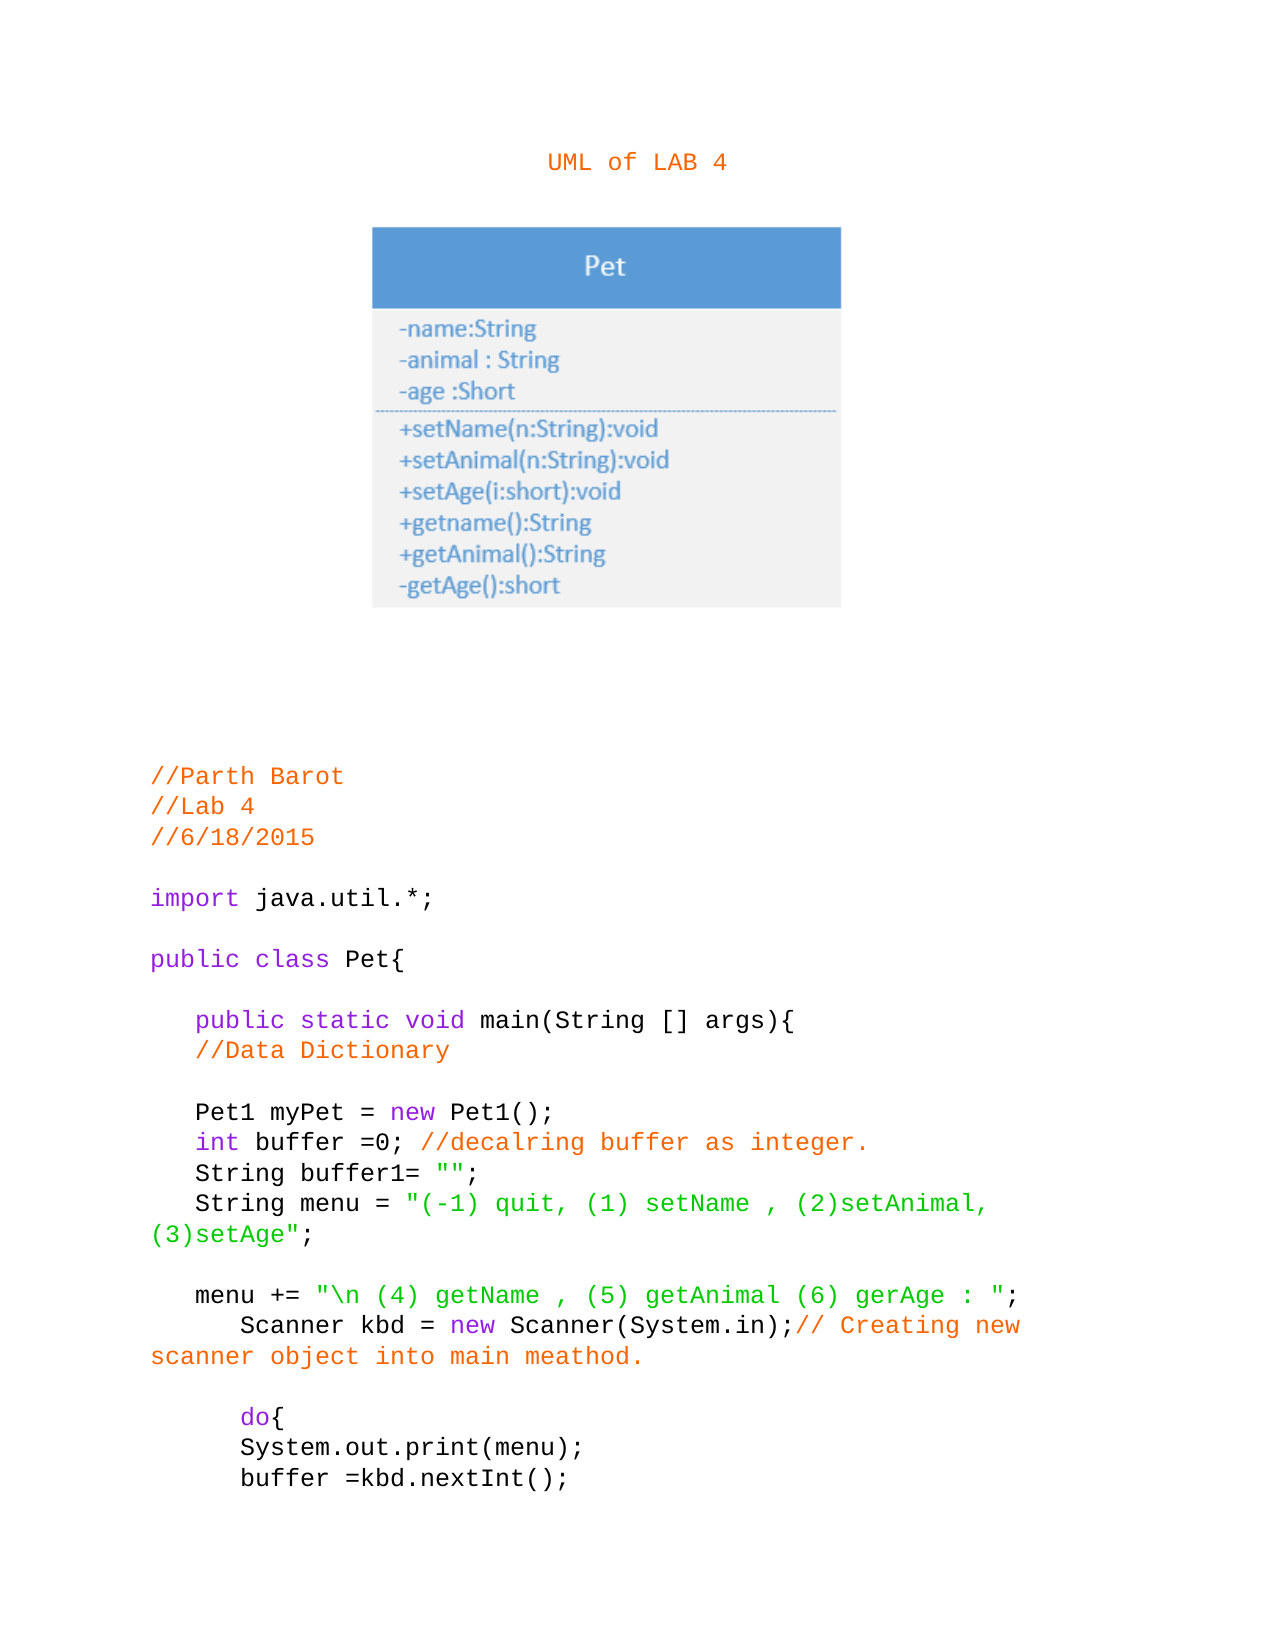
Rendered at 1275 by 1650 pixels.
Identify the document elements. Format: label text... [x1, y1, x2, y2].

picture [361, 204, 877, 726]
text UML of LAB 4 [150, 150, 1125, 178]
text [150, 763, 1125, 1494]
